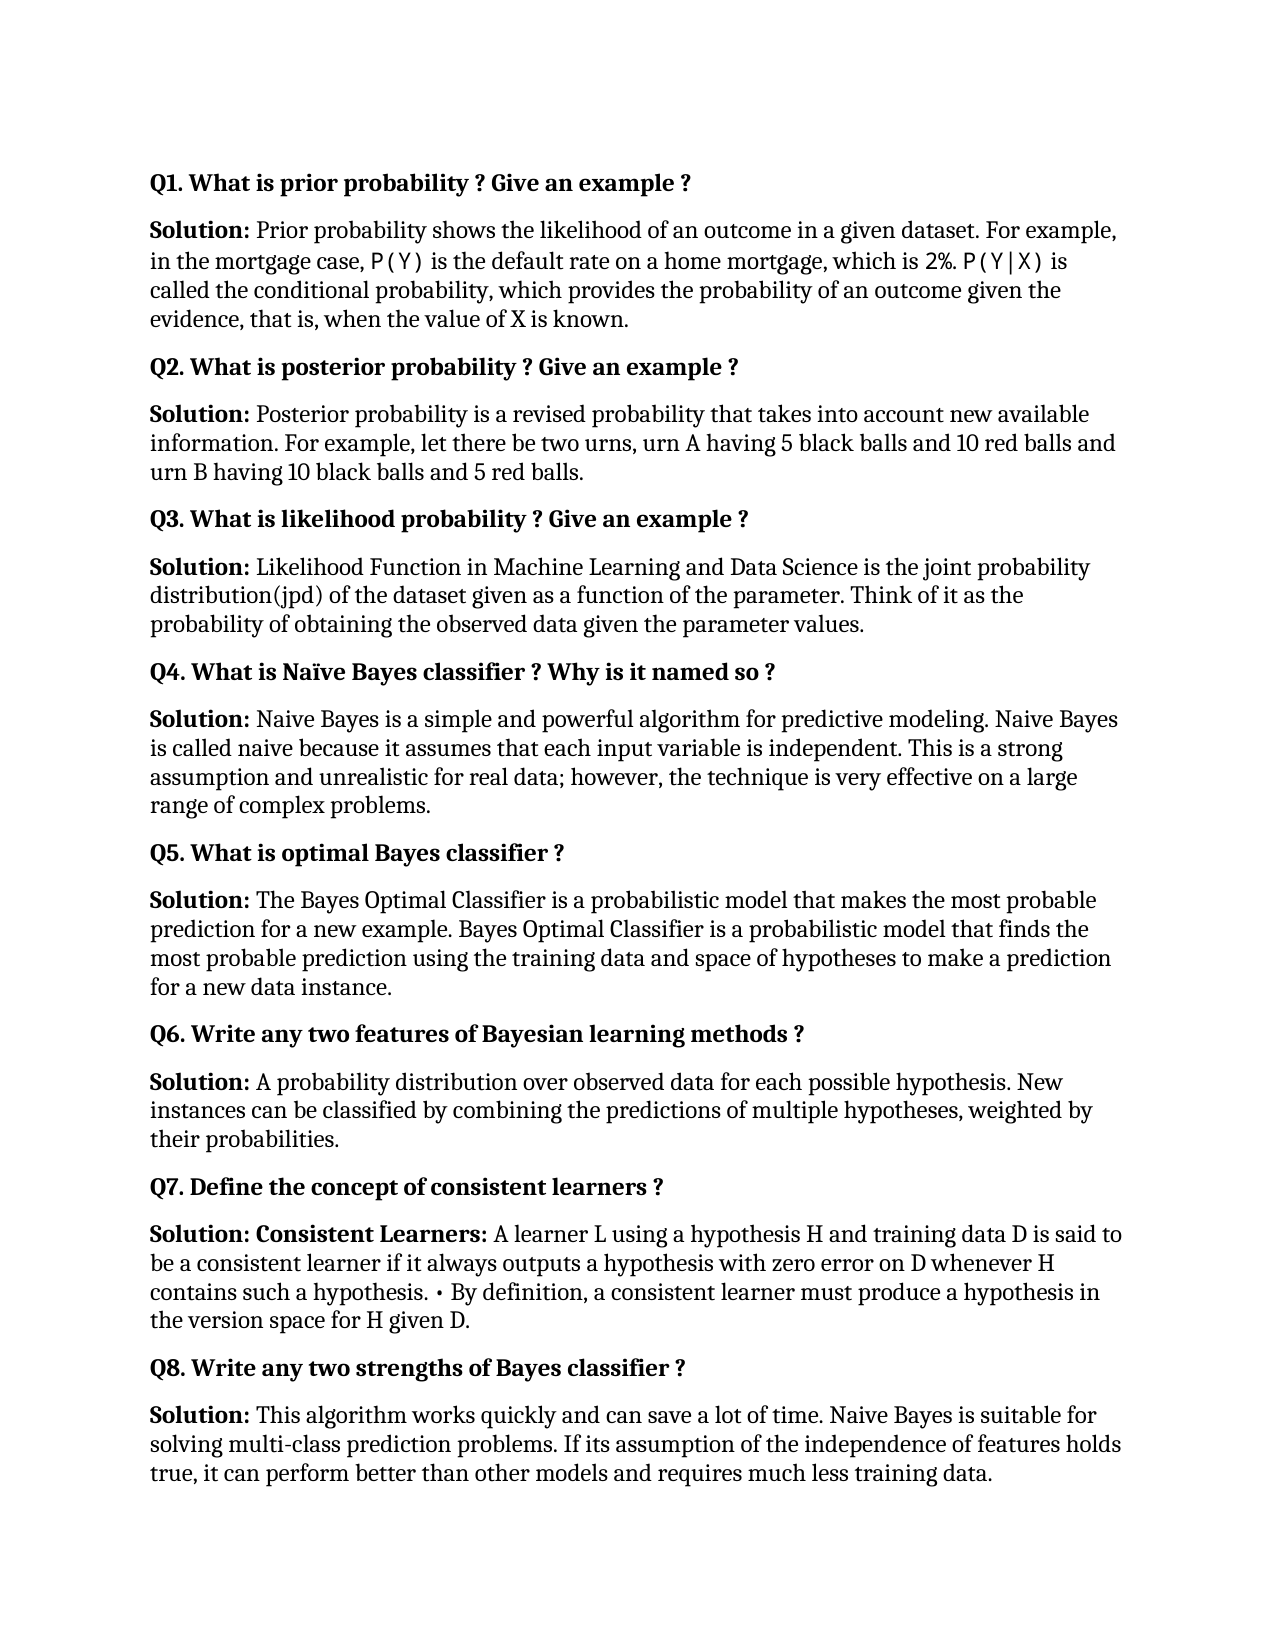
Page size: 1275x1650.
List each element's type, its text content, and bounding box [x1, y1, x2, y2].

text Solution: A probability distribution over observed data for each possible hypothesis. New instances can be classified by combining the predictions of multiple hypotheses, weighted by their probabilities. [150, 1067, 1125, 1154]
text Q8. Write any two strengths of Bayes classifier ? [150, 1354, 1125, 1382]
text Solution: Likelihood Function in Machine Learning and Data Science is the joint probability distribution(jpd) of the dataset given as a function of the parameter. Think of it as the probability of obtaining the observed data given the parameter values. [150, 552, 1125, 639]
text Solution: The Bayes Optimal Classifier is a probabilistic model that makes the most probable prediction for a new example. Bayes Optimal Classifier is a probabilistic model that finds the most probable prediction using the training data and space of hypotheses to make a prediction for a new data instance. [150, 886, 1125, 1001]
text Solution: Prior probability shows the likelihood of an outcome in a given dataset. For example, in the mortgage case, P(Y) is the default rate on a home mortgage, which is 2%. P(Y|X) is called the conditional probability, which provides the probability of an outcome given the evidence, that is, when the value of X is known. [150, 216, 1125, 334]
text Q5. What is optimal Bayes classifier ? [150, 839, 1125, 867]
text Q6. Write any two features of Bayesian learning methods ? [150, 1020, 1125, 1049]
text Solution: Posterior probability is a revised probability that takes into account new available information. For example, let there be two urns, urn A having 5 black balls and 10 red balls and urn B having 10 black balls and 5 red balls. [150, 400, 1125, 486]
text Q7. Define the concept of consistent learners ? [150, 1172, 1125, 1201]
text Solution: Consistent Learners: A learner L using a hypothesis H and training data D is said to be a consistent learner if it always outputs a hypothesis with zero error on D whenever H contains such a hypothesis. • By definition, a consistent learner must produce a hypothesis in the version space for H given D. [150, 1220, 1125, 1335]
text Q3. What is likelihood probability ? Give an example ? [150, 505, 1125, 534]
text Solution: This algorithm works quickly and can save a lot of time. Naive Bayes is suitable for solving multi-class prediction problems. If its assumption of the independence of features holds true, it can perform better than other models and requires much less training data. [150, 1401, 1125, 1487]
text Q2. What is posterior probability ? Give an example ? [150, 352, 1125, 381]
text Q1. What is prior probability ? Give an example ? [150, 169, 1125, 197]
text Q4. What is Naïve Bayes classifier ? Why is it named so ? [150, 657, 1125, 686]
text Solution: Naive Bayes is a simple and powerful algorithm for predictive modeling. Naive Bayes is called naive because it assumes that each input variable is independent. This is a strong assumption and unrealistic for real data; however, the technique is very effective on a large range of complex problems. [150, 705, 1125, 820]
